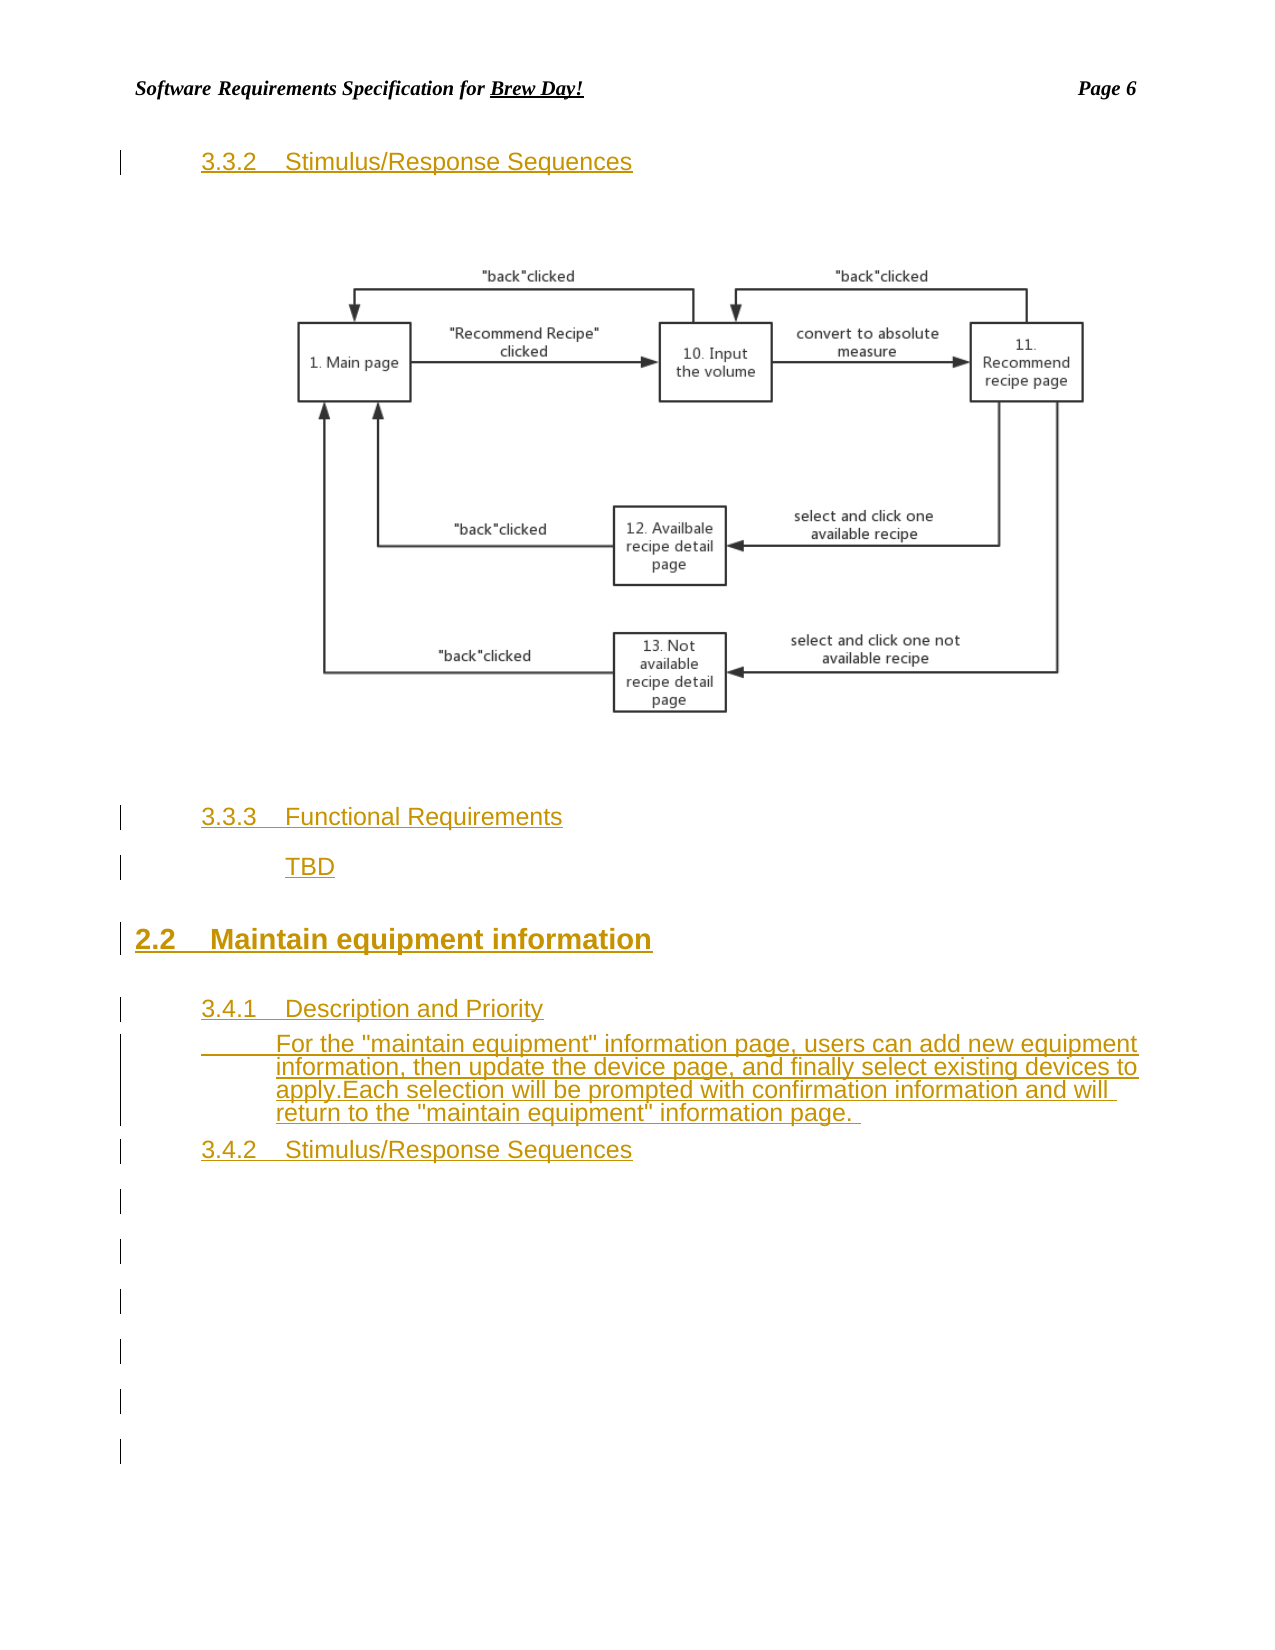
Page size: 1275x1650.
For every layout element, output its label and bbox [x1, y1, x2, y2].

picture [245, 192, 1152, 781]
